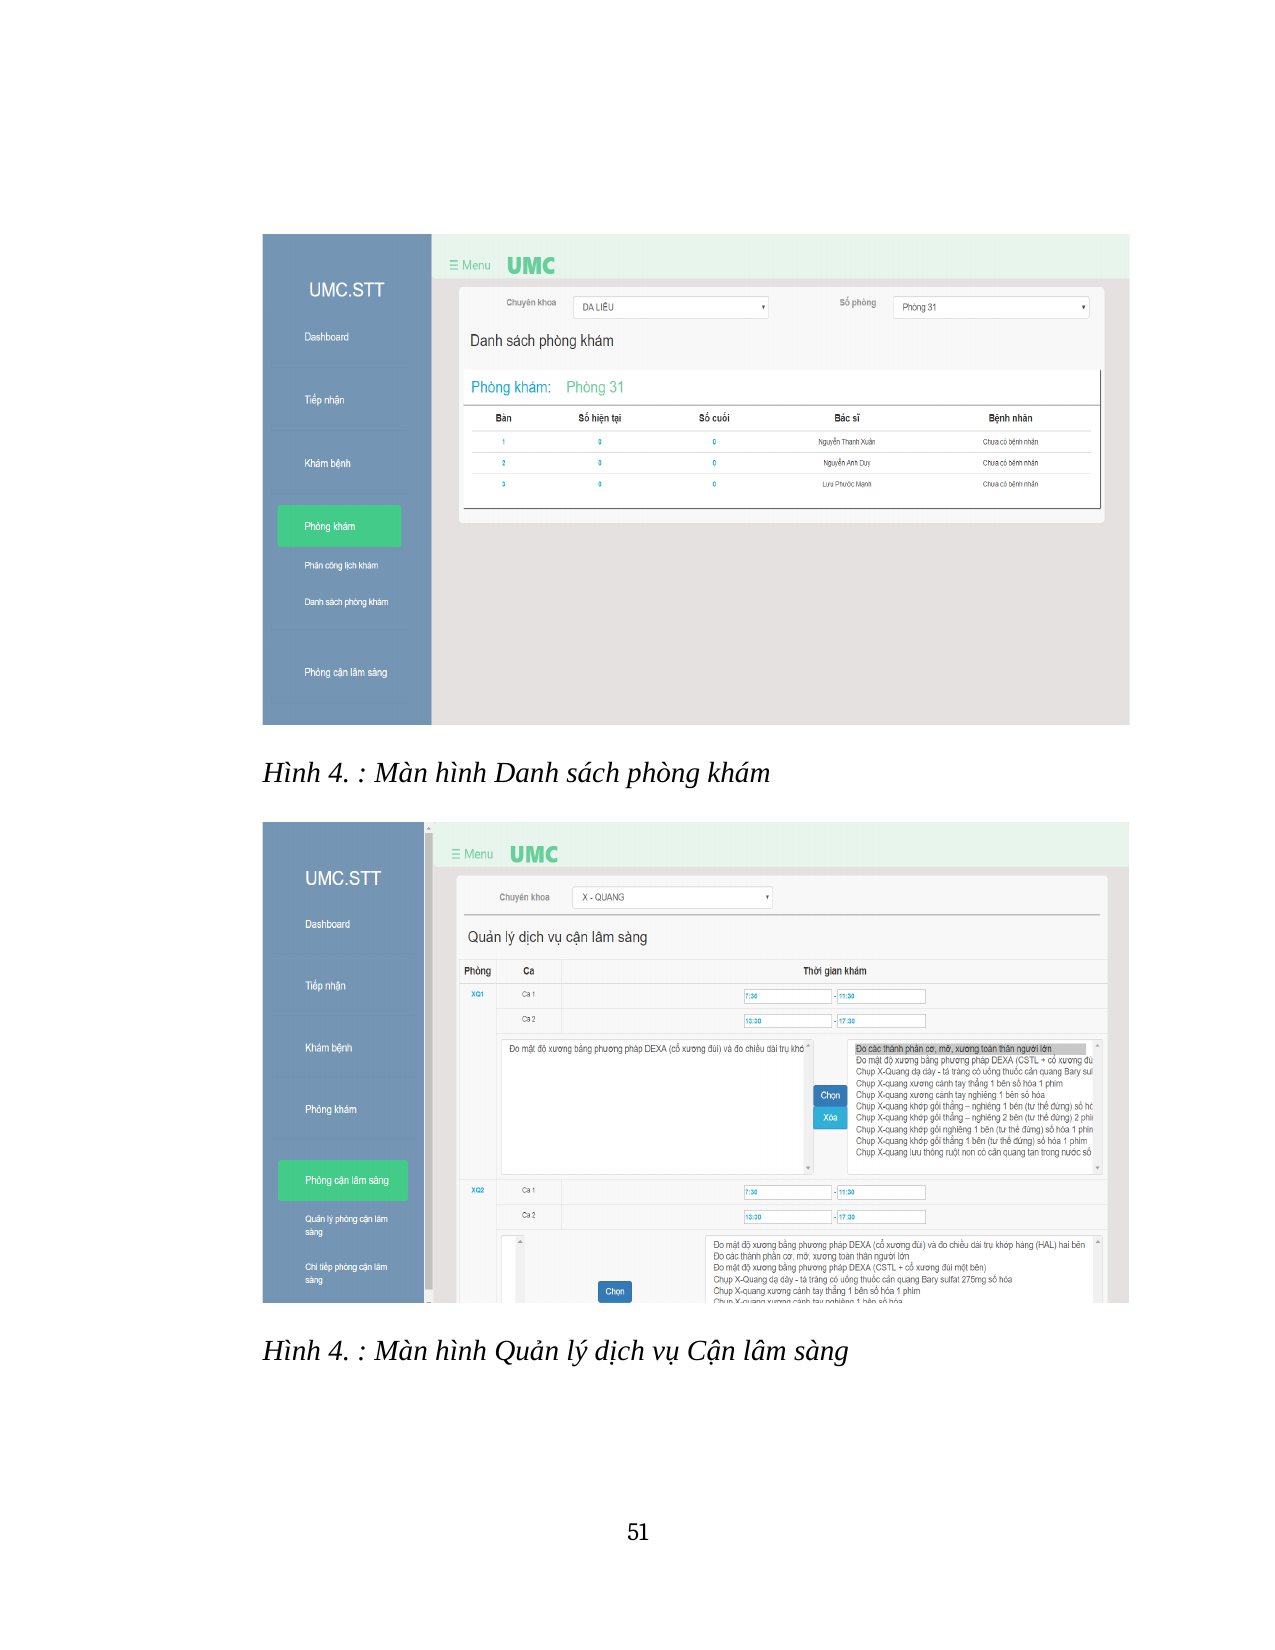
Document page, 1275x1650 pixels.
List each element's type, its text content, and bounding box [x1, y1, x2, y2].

text Hình 4. : Màn hình Quản lý dịch vụ Cận lâm sàng [262, 1333, 1125, 1367]
text Hình 4. : Màn hình Danh sách phòng khám [262, 755, 1125, 789]
picture [262, 234, 1130, 725]
picture [262, 822, 1129, 1303]
